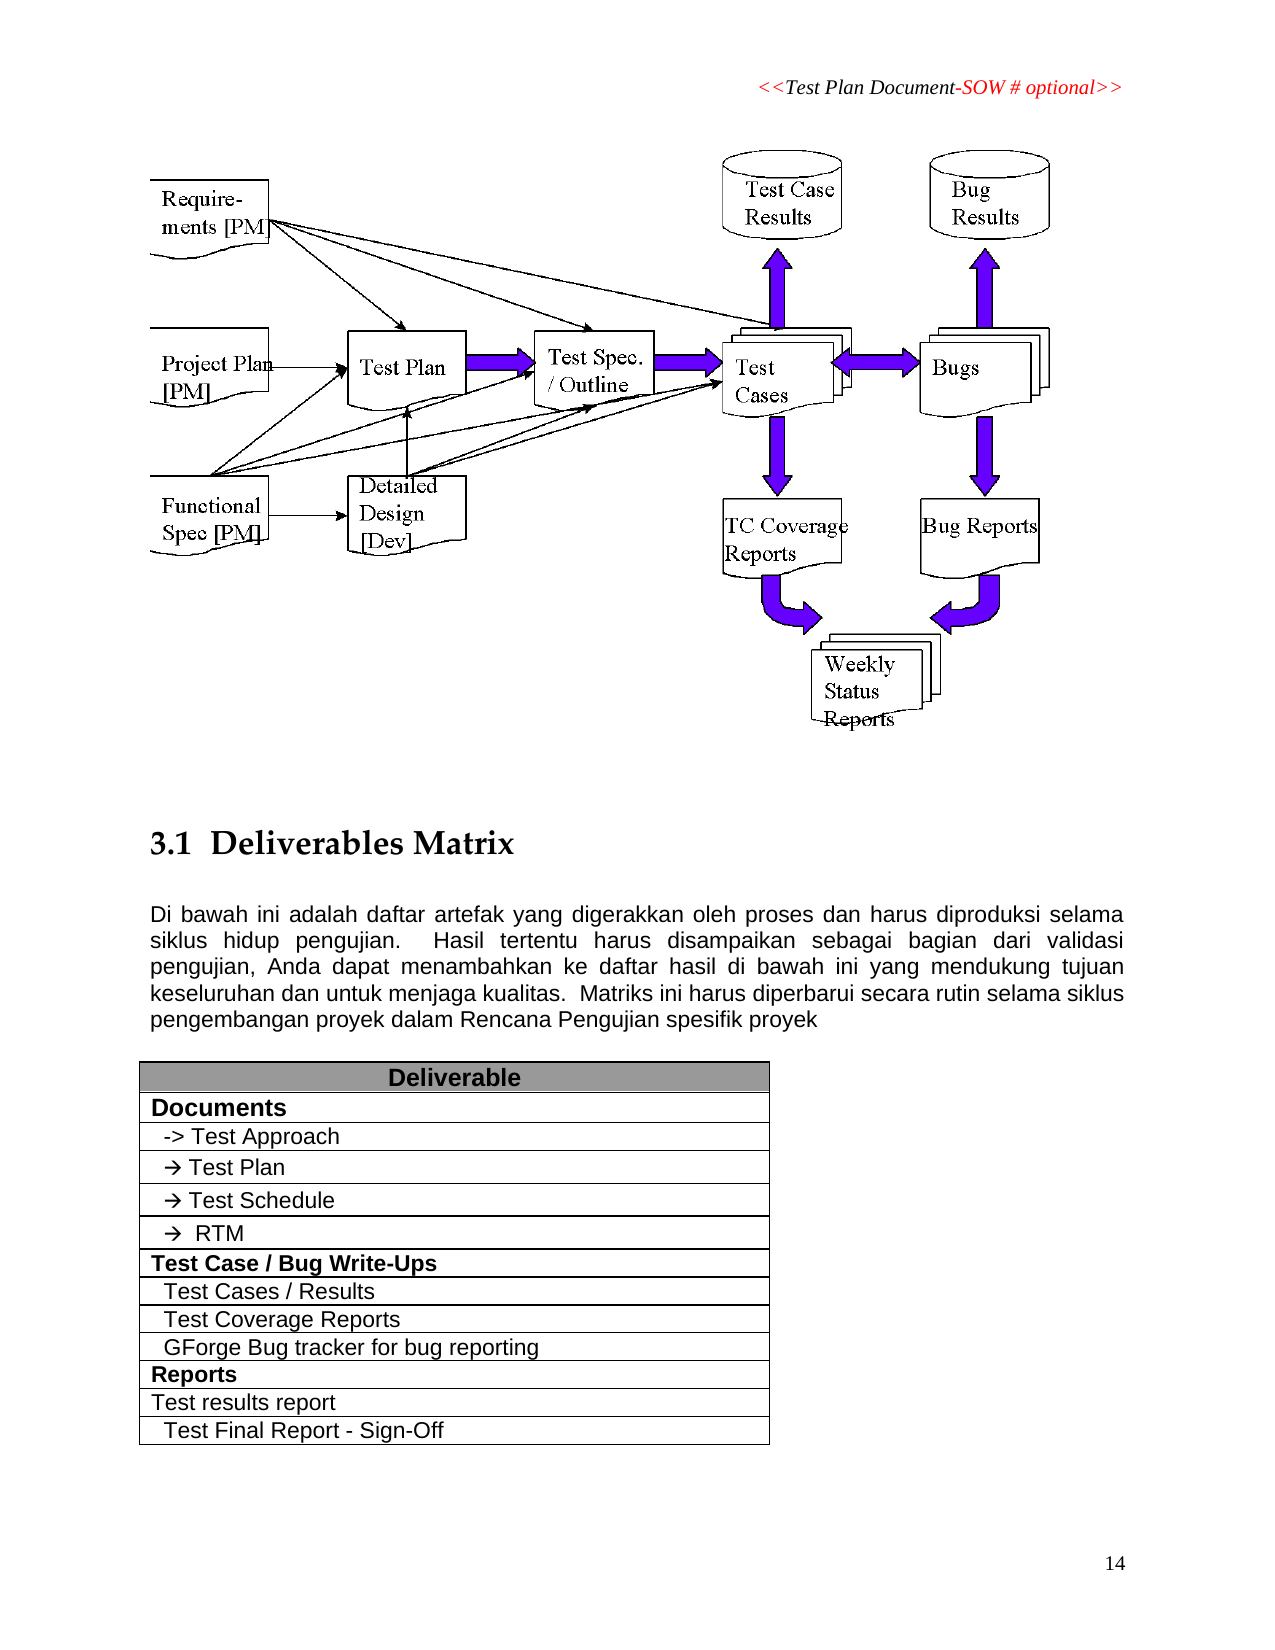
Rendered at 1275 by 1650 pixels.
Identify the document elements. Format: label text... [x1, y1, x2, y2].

table_cell Reports [140, 1361, 769, 1388]
table_cell -> Test Approach [140, 1123, 769, 1150]
table_cell 🡪 Test Plan [140, 1151, 769, 1182]
table_cell 🡪 Test Schedule [140, 1184, 769, 1215]
table_cell Test Case / Bug Write-Ups [140, 1250, 769, 1276]
table_cell Test Final Report - Sign-Off [140, 1417, 769, 1443]
table_cell 🡪 RTM [140, 1217, 769, 1248]
table_header Deliverable [140, 1063, 769, 1091]
table_cell Test Cases / Results [140, 1278, 769, 1304]
text Di bawah ini adalah daftar artefak yang digerakkan oleh proses dan harus diproduksi selama siklus hidup pengujian. Hasil tertentu harus disampaikan sebagai bagian dari validasi pengujian, Anda dapat menambahkan ke daftar hasil di bawah ini yang mendukung tujuan keseluruhan dan untuk menjaga kualitas. Matriks ini harus diperbarui secara rutin selama siklus pengembangan proyek dalam Rencana Pengujian spesifik proyek [150, 901, 1125, 1032]
table_cell Test Coverage Reports [140, 1306, 769, 1332]
table_cell GForge Bug tracker for bug reporting [140, 1333, 769, 1360]
picture [150, 150, 1050, 739]
list Deliverables Matrix [150, 818, 1125, 866]
table_cell Documents [140, 1093, 769, 1122]
table_cell Test results report [140, 1389, 769, 1416]
